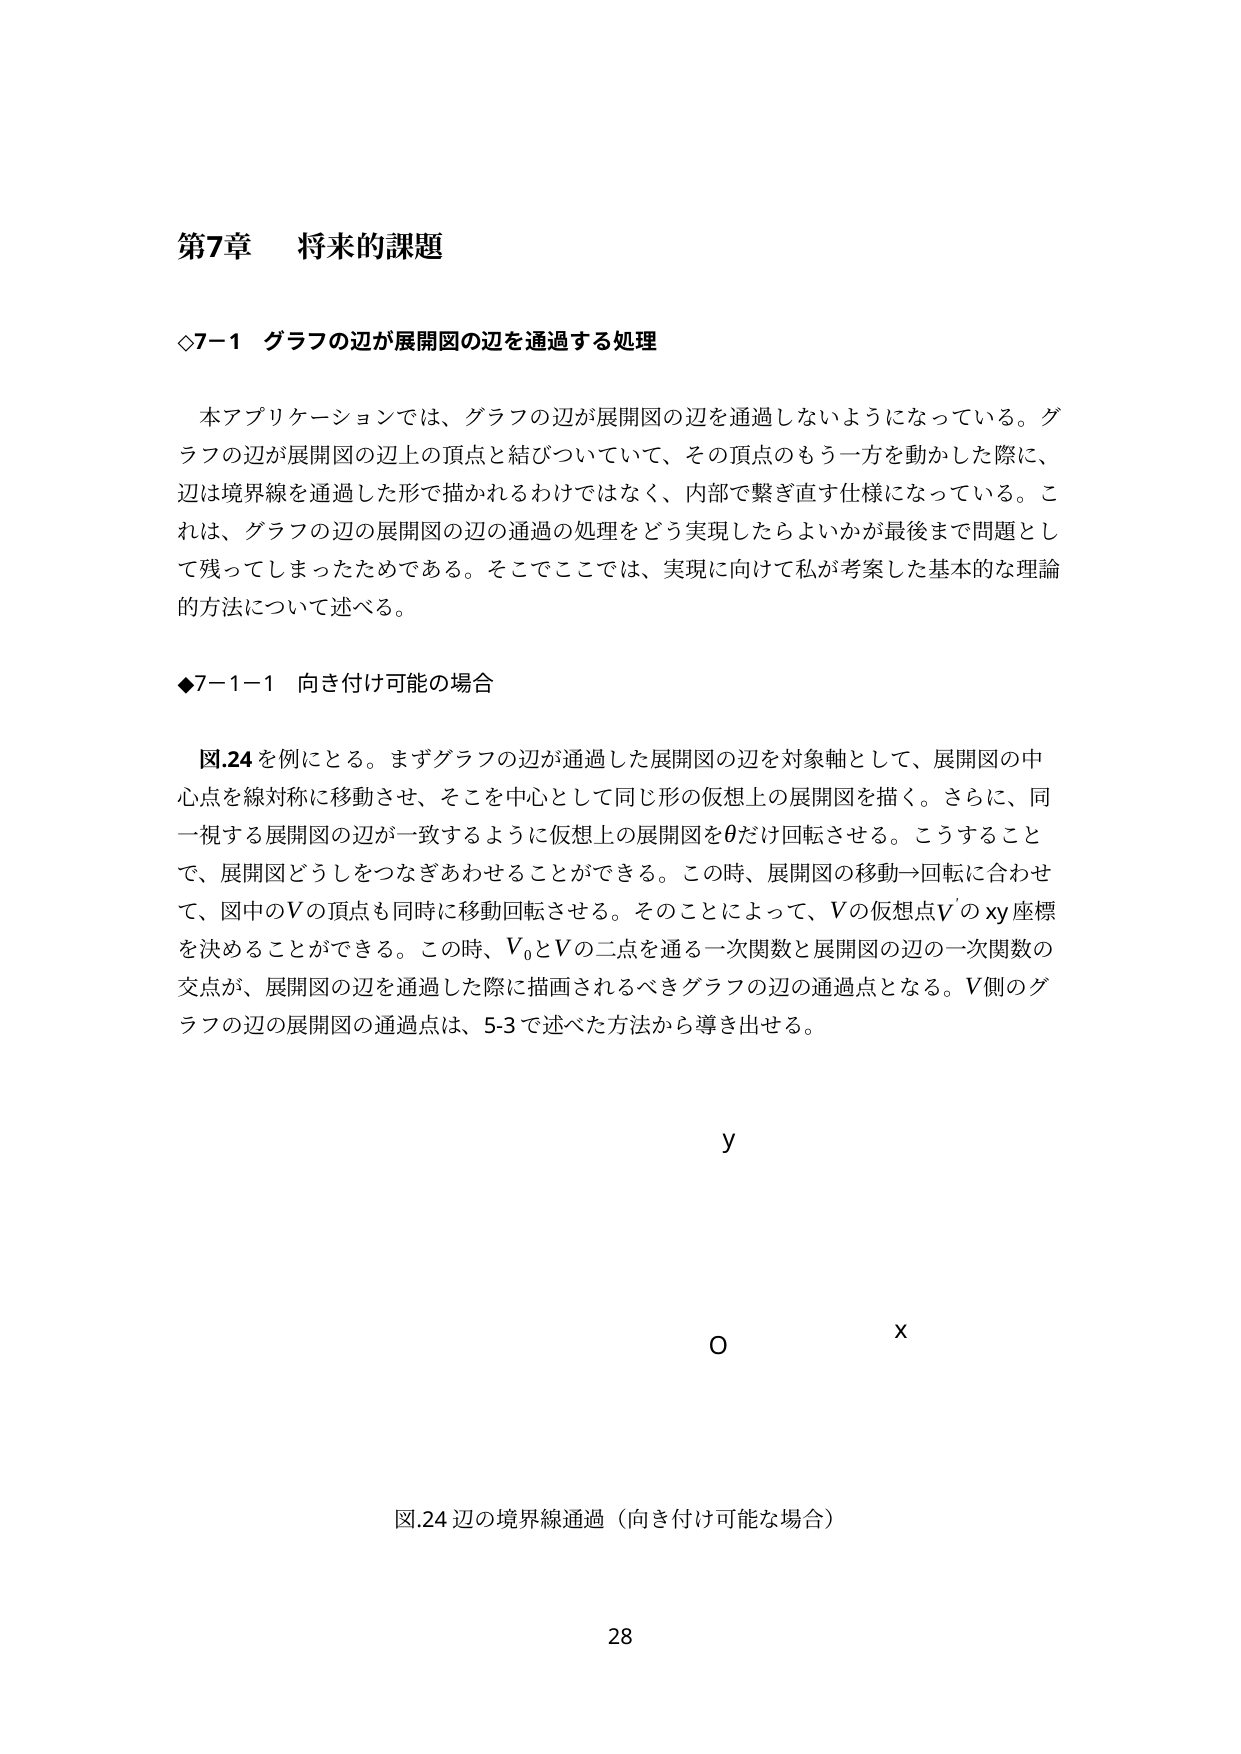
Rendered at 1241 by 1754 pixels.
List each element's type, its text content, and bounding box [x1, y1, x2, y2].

text 図.24を例にとる。まずグラフの辺が通過した展開図の辺を対象軸として、展開図の中心点を線対称に移動させ、そこを中心として同じ形の仮想上の展開図を描く。さらに、同一視する展開図の辺が一致するように仮想上の展開図をだけ回転させる。こうすることで、展開図どうしをつなぎあわせることができる。この時、展開図の移動→回転に合わせて、図中のの頂点も同時に移動回転させる。そのことによって、の仮想点のxy座標を決めることができる。この時、との二点を通る一次関数と展開図の辺の一次関数の交点が、展開図の辺を通過した際に描画されるべきグラフの辺の通過点となる。側のグラフの辺の展開図の通過点は、5-3で述べた方法から導き出せる。 [177, 739, 1063, 1043]
list 将来的課題 [177, 207, 1063, 283]
text ◇7－1 グラフの辺が展開図の辺を通過する処理 [177, 321, 1063, 359]
text 図.24 辺の境界線通過（向き付け可能な場合） [177, 1499, 1063, 1537]
text ◆7－1－1 向き付け可能の場合 [177, 663, 1063, 701]
text 本アプリケーションでは、グラフの辺が展開図の辺を通過しないようになっている。グラフの辺が展開図の辺上の頂点と結びついていて、その頂点のもう一方を動かした際に、辺は境界線を通過した形で描かれるわけではなく、内部で繋ぎ直す仕様になっている。これは、グラフの辺の展開図の辺の通過の処理をどう実現したらよいかが最後まで問題として残ってしまったためである。そこでここでは、実現に向けて私が考案した基本的な理論的方法について述べる。 [177, 397, 1063, 625]
